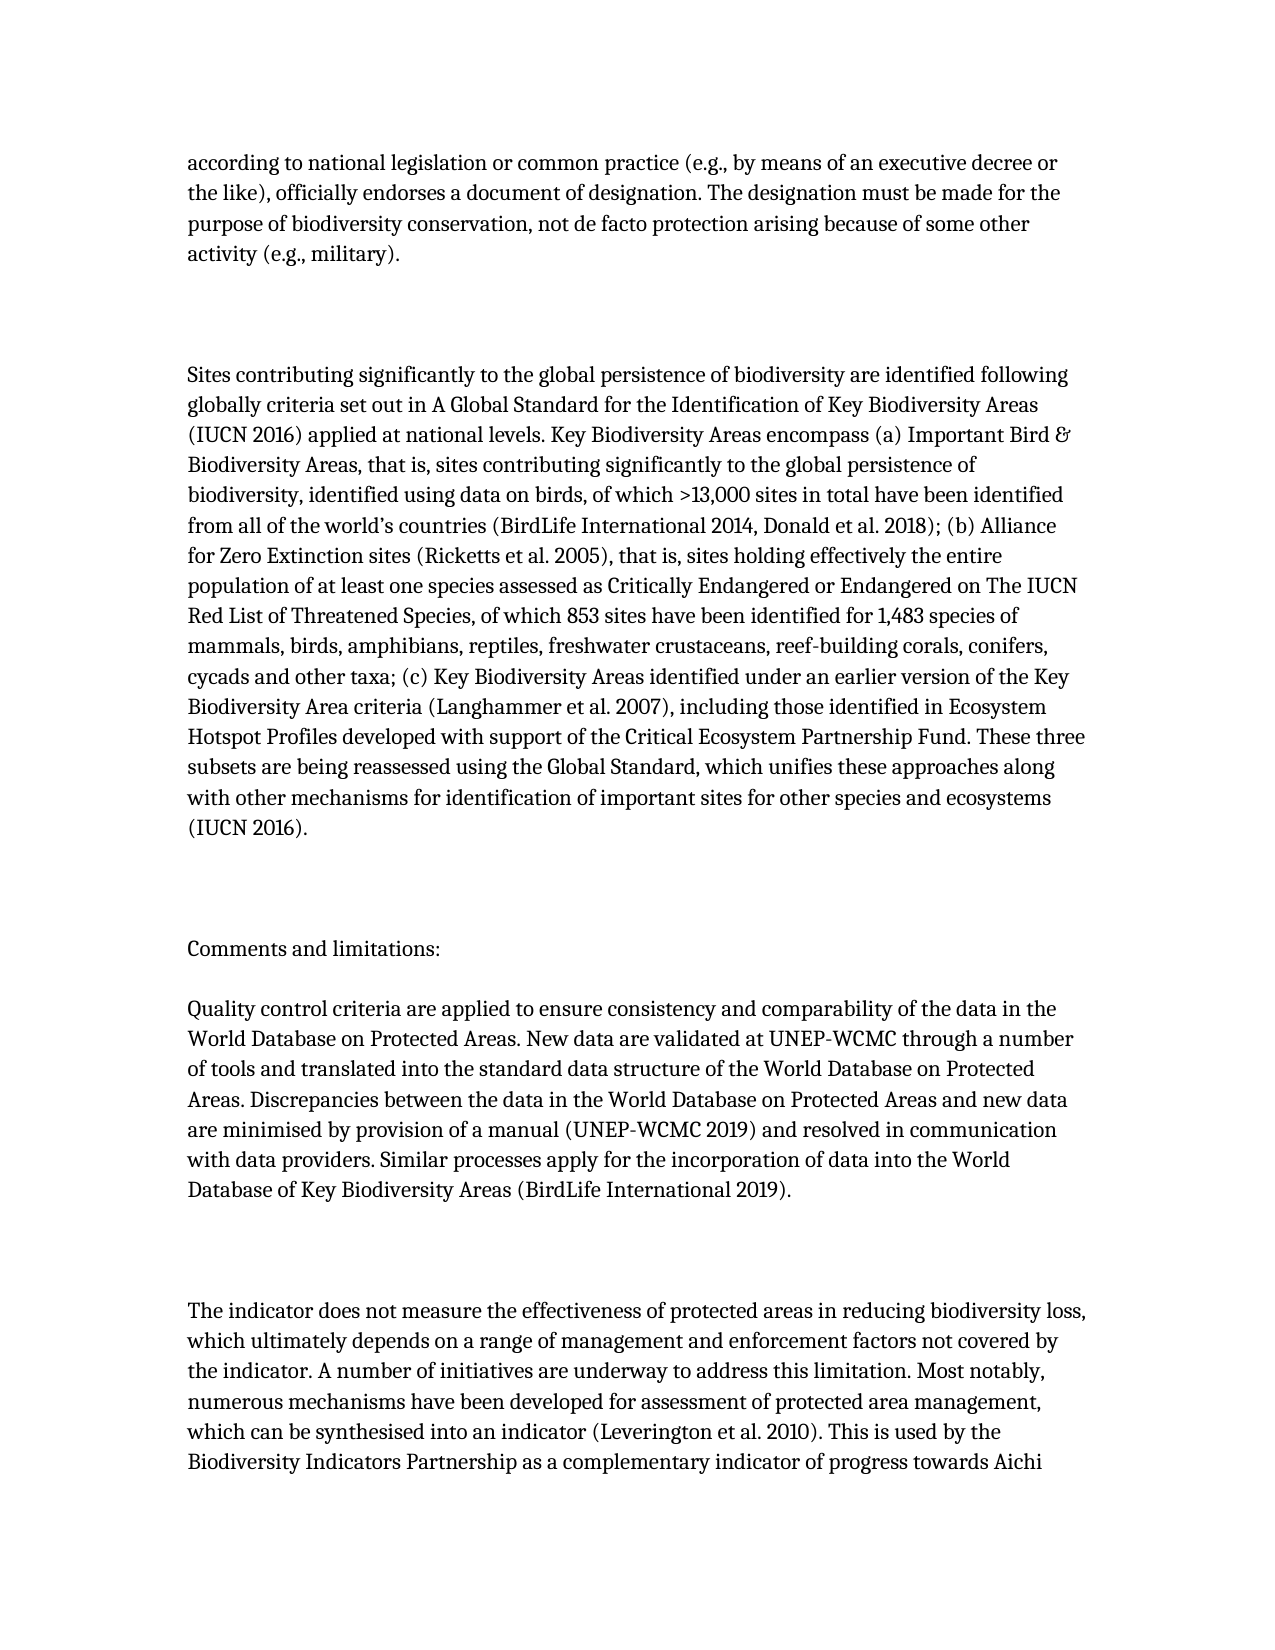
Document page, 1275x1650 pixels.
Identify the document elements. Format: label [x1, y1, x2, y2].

text [187, 150, 1087, 1475]
